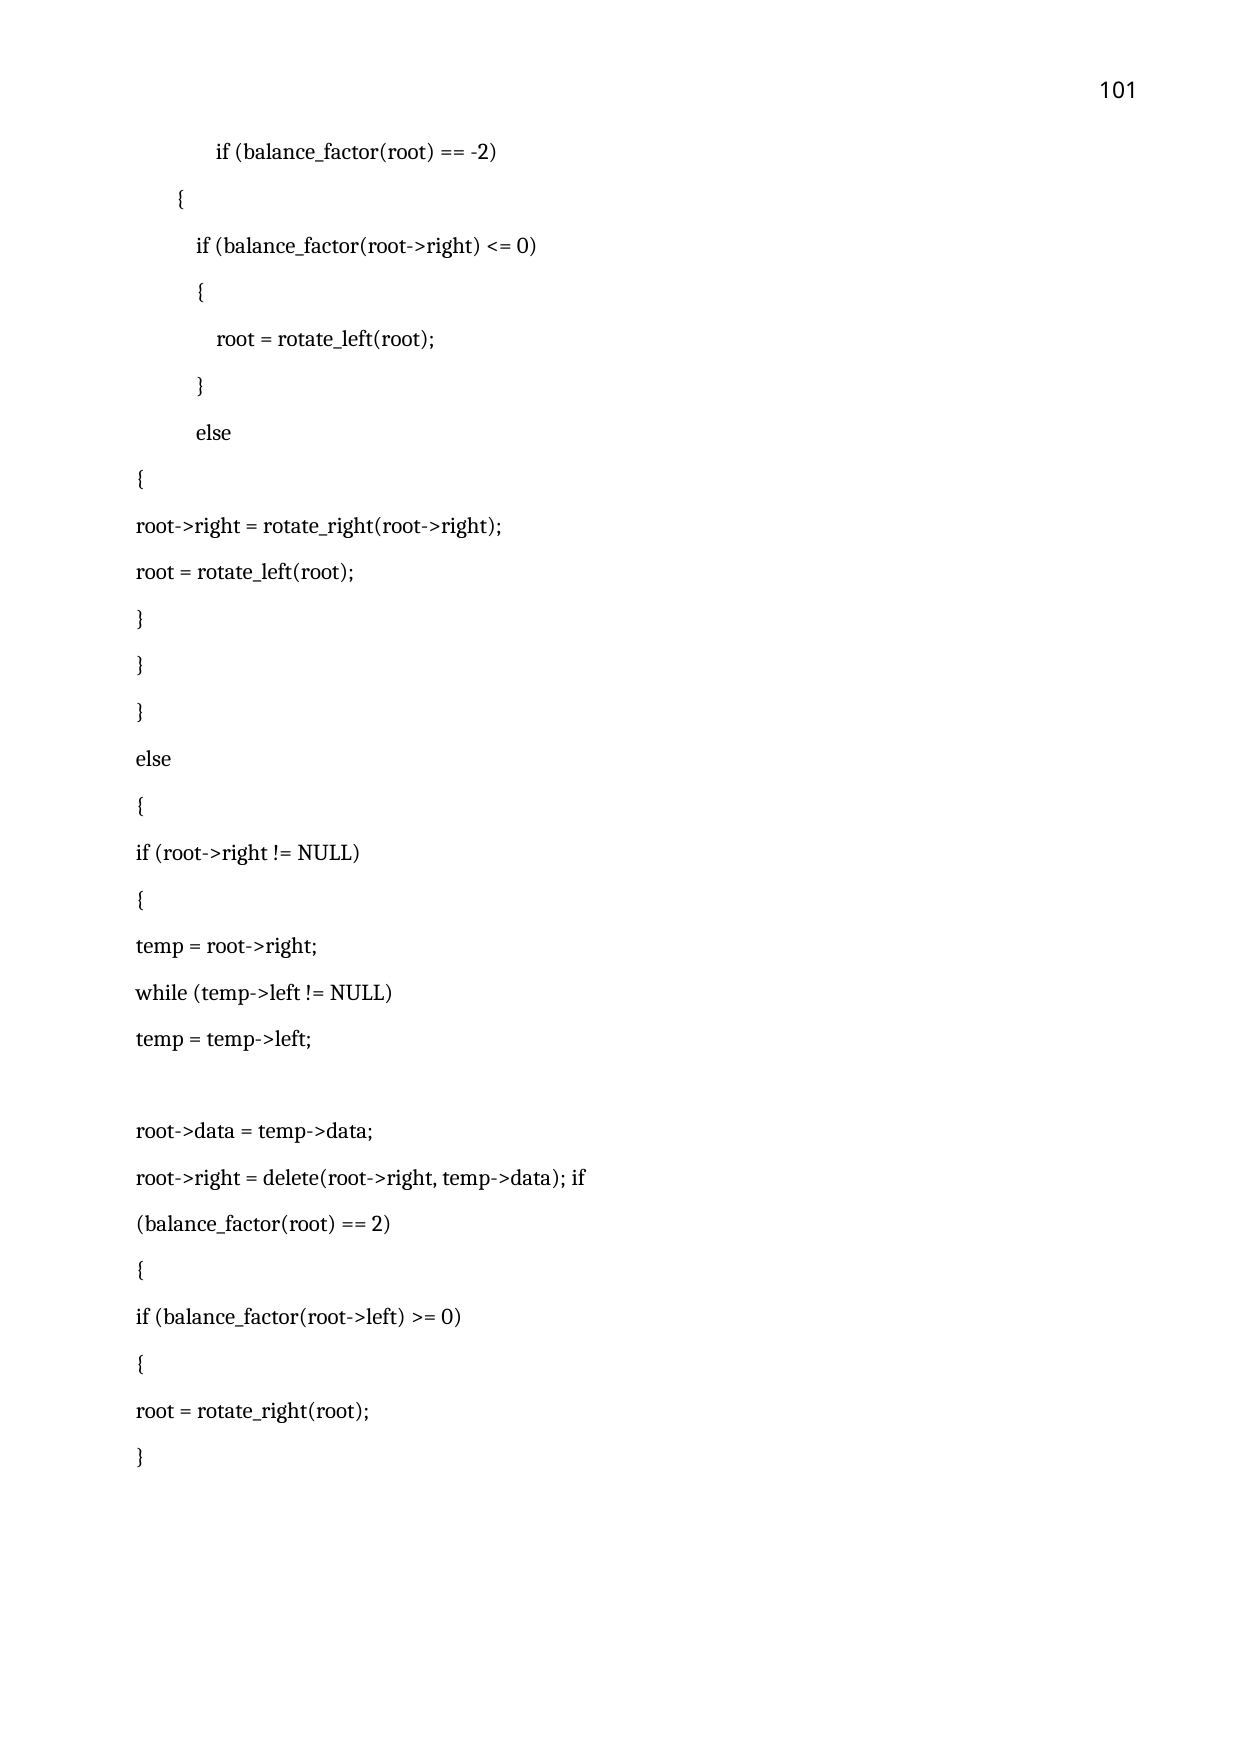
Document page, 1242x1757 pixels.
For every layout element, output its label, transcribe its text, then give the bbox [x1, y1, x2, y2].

text if (balance_factor(root->right) <= 0) [196, 232, 1162, 259]
text root->right = delete(root->right, temp->data); if (balance_factor(root) == 2) [136, 1165, 587, 1237]
text root = rotate_right(root); [136, 1397, 1162, 1424]
text if (root->right != NULL) [136, 839, 1162, 866]
text } [136, 699, 1162, 725]
text while (temp->left != NULL) temp = temp->left; [136, 980, 402, 1052]
text { [136, 793, 1162, 819]
text root = rotate_left(root); [216, 326, 1162, 352]
text { [136, 1257, 1162, 1283]
text { [136, 886, 1162, 913]
text if (balance_factor(root->left) >= 0) [136, 1304, 1162, 1330]
text { [136, 1351, 1162, 1377]
text else [196, 419, 1162, 446]
text if (balance_factor(root) == -2) [216, 139, 1162, 165]
text } [136, 605, 1162, 632]
text root->data = temp->data; [136, 1118, 1162, 1144]
text } [136, 1444, 1162, 1471]
text else [136, 746, 1162, 772]
text temp = root->right; [136, 933, 1162, 959]
text { [196, 279, 1162, 305]
text { [176, 186, 1162, 212]
text } [136, 652, 1162, 679]
text } [196, 373, 1162, 399]
text root->right = rotate_right(root->right); root = rotate_left(root); [136, 513, 518, 586]
text { [136, 466, 1162, 493]
